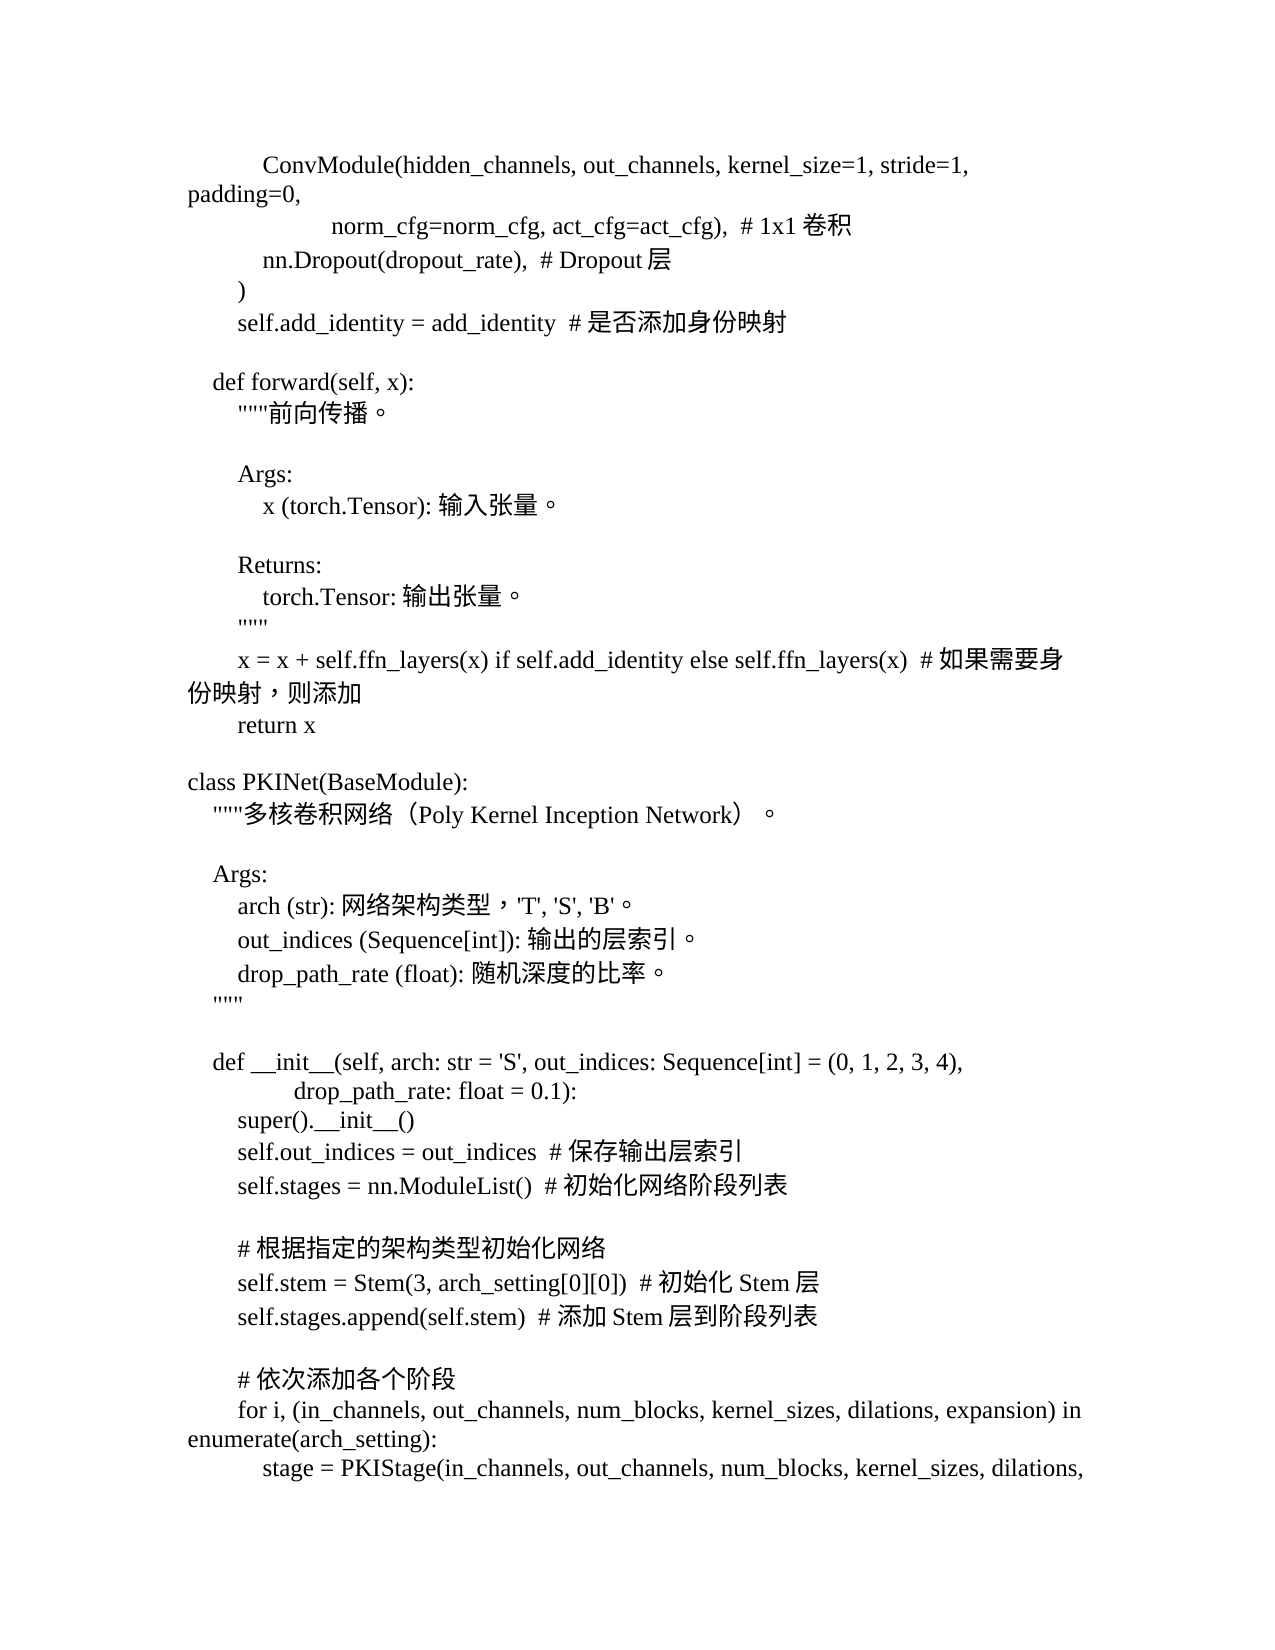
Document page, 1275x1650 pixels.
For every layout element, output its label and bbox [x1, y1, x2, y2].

text [187, 150, 1087, 1482]
